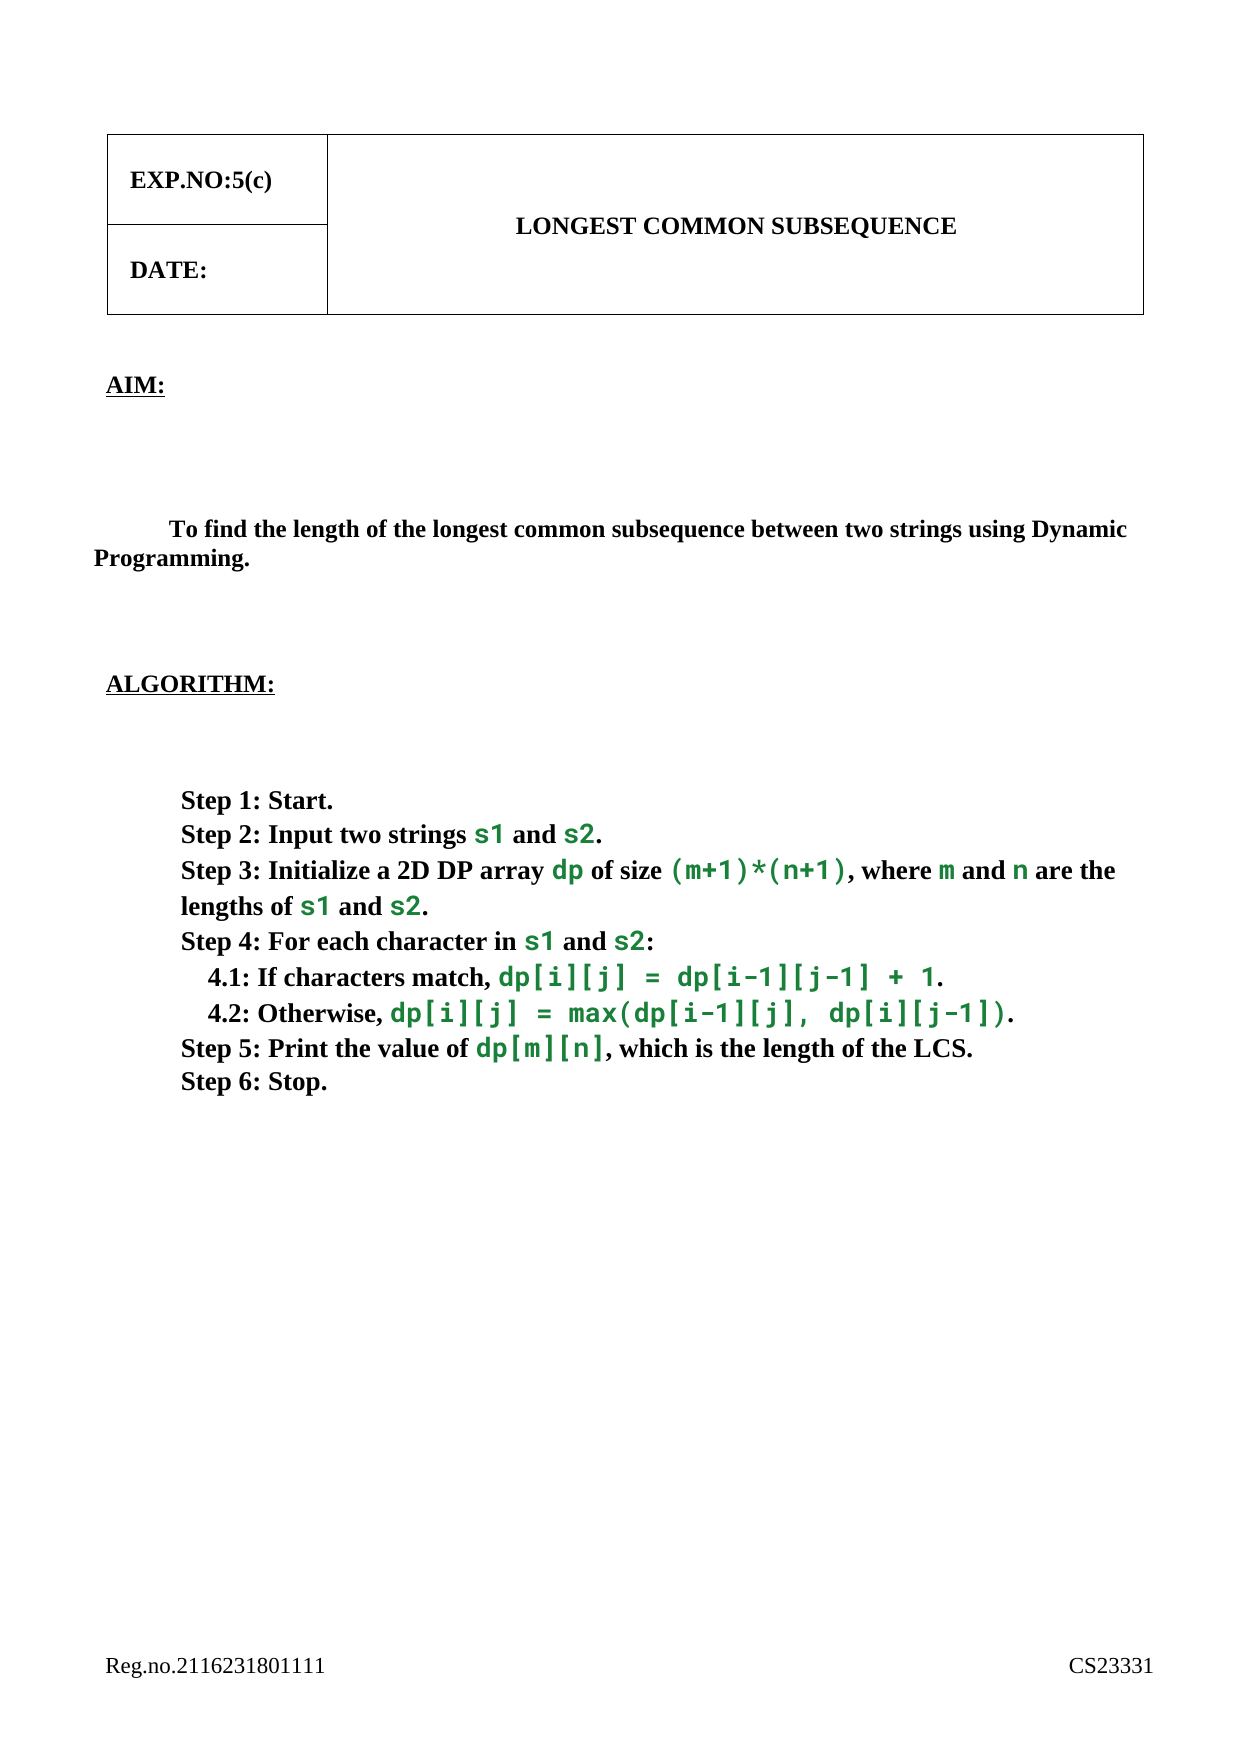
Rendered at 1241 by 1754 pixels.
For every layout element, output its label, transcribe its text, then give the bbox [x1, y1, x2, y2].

text Step 2: Input two strings s1 and s2. [181, 815, 1155, 851]
text Step 5: Print the value of dp[m][n], which is the length of the LCS. [181, 1029, 1155, 1065]
table_header LONGEST COMMON SUBSEQUENCE [328, 135, 1143, 314]
text AIM: [106, 371, 1155, 399]
text Step 6: Stop. [181, 1065, 1155, 1096]
text Step 1: Start. [181, 784, 1155, 815]
text 4.1: If characters match, dp[i][j] = dp[i-1][j-1] + 1. [181, 958, 1155, 994]
text ALGORITHM: [106, 669, 1155, 698]
text 4.2: Otherwise, dp[i][j] = max(dp[i-1][j], dp[i][j-1]). [181, 994, 1155, 1029]
table_header EXP.NO:5(c) [108, 135, 327, 224]
text To find the length of the longest common subsequence between two strings using Dynamic Programming. [94, 514, 1155, 572]
text Step 4: For each character in s1 and s2: [181, 922, 1155, 958]
table_cell DATE: [108, 225, 327, 314]
text Step 3: Initialize a 2D DP array dp of size (m+1)*(n+1), where m and n are the lengths of s1 and s2. [181, 851, 1155, 922]
